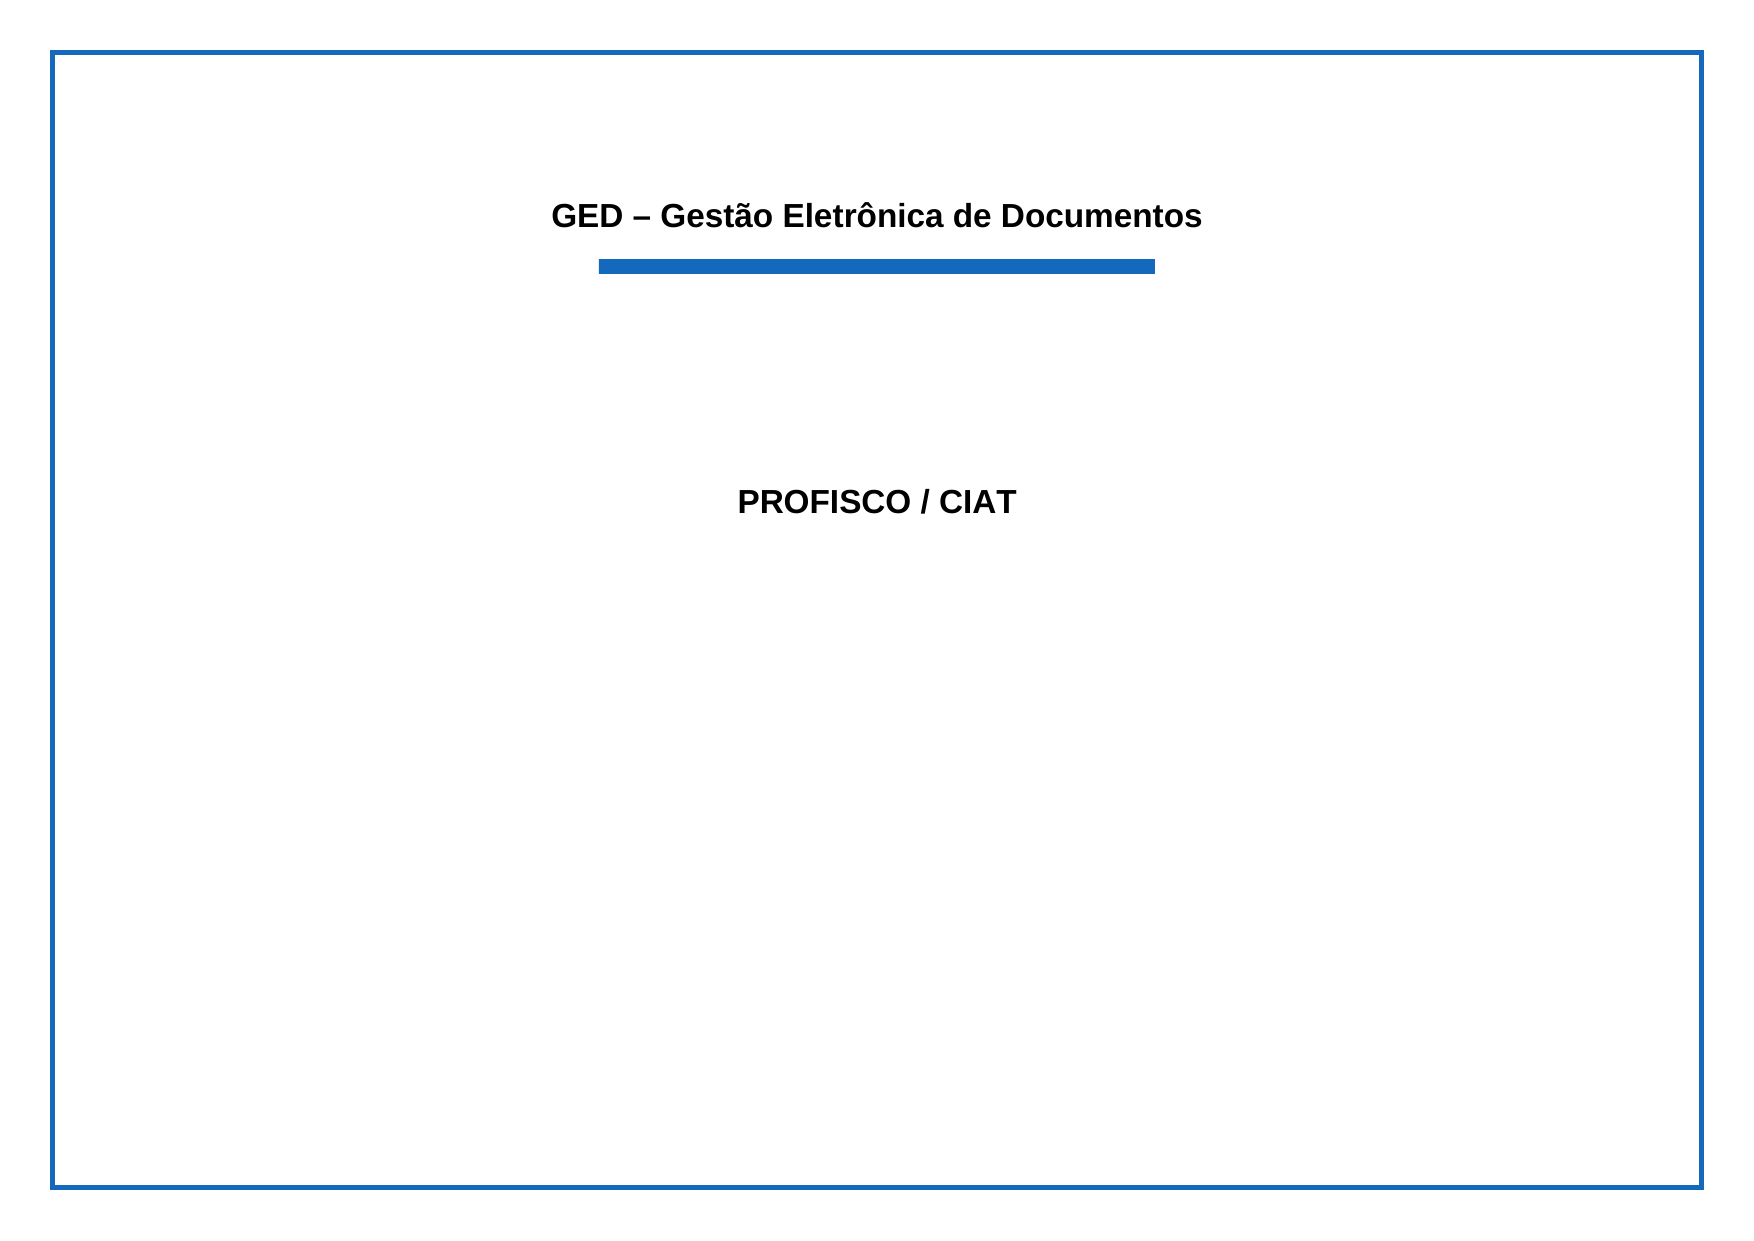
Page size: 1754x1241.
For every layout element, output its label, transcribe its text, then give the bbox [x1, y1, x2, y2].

text GED – Gestão Eletrônica de Documentos [75, 196, 1679, 234]
picture [598, 259, 1155, 274]
text PROFISCO / CIAT [75, 482, 1679, 520]
